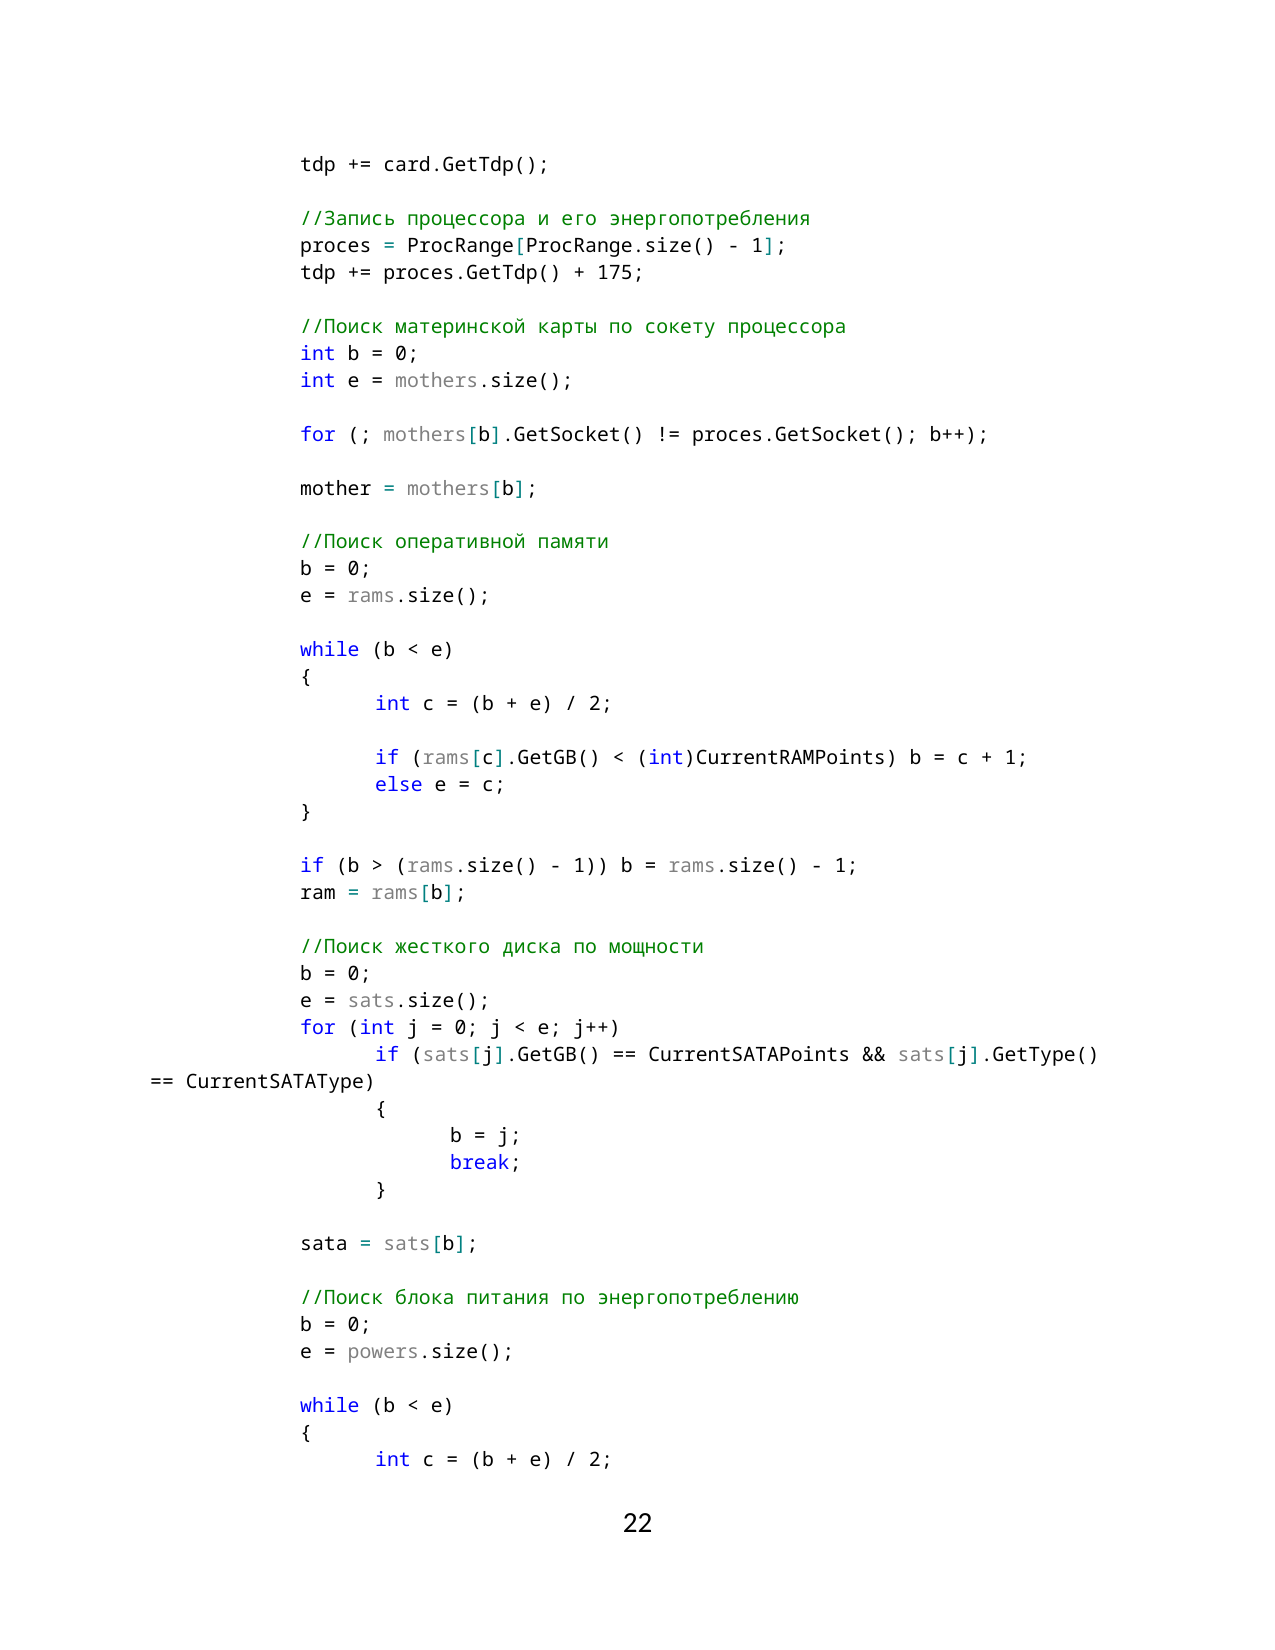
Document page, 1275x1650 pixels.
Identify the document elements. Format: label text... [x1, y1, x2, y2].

text int b = 0; [150, 339, 1125, 366]
text e = rams.size(); [150, 582, 1125, 609]
text e = powers.size(); [150, 1337, 1125, 1364]
text } [150, 1175, 1125, 1202]
text //Поиск жесткого диска по мощности [150, 932, 1125, 959]
text //Запись процессора и его энергопотребления [150, 204, 1125, 231]
text //Поиск блока питания по энергопотреблению [150, 1283, 1125, 1310]
text if (b > (rams.size() - 1)) b = rams.size() - 1; [150, 851, 1125, 878]
text ram = rams[b]; [150, 878, 1125, 905]
text proces = ProcRange[ProcRange.size() - 1]; [150, 231, 1125, 258]
text //Поиск оперативной памяти [150, 528, 1125, 555]
text { [150, 1418, 1125, 1445]
text b = 0; [150, 555, 1125, 582]
text break; [150, 1148, 1125, 1175]
text else e = c; [150, 771, 1125, 797]
text b = 0; [150, 1310, 1125, 1337]
text while (b < e) [150, 1391, 1125, 1418]
text { [150, 1094, 1125, 1121]
text sata = sats[b]; [150, 1229, 1125, 1256]
text tdp += card.GetTdp(); [150, 150, 1125, 177]
text for (int j = 0; j < e; j++) [150, 1013, 1125, 1040]
text //Поиск материнской карты по сокету процессора [150, 312, 1125, 339]
text while (b < e) [150, 636, 1125, 663]
text b = 0; [150, 959, 1125, 986]
text for (; mothers[b].GetSocket() != proces.GetSocket(); b++); [150, 420, 1125, 447]
text int e = mothers.size(); [150, 366, 1125, 393]
text tdp += proces.GetTdp() + 175; [150, 258, 1125, 285]
text if (rams[c].GetGB() < (int)CurrentRAMPoints) b = c + 1; [150, 743, 1125, 771]
text { [150, 663, 1125, 689]
text b = j; [150, 1121, 1125, 1148]
text int c = (b + e) / 2; [150, 689, 1125, 717]
text int c = (b + e) / 2; [150, 1445, 1125, 1472]
text e = sats.size(); [150, 986, 1125, 1013]
text if (sats[j].GetGB() == CurrentSATAPoints && sats[j].GetType() == CurrentSATAType) [150, 1040, 1125, 1094]
text } [150, 797, 1125, 824]
text mother = mothers[b]; [150, 474, 1125, 501]
